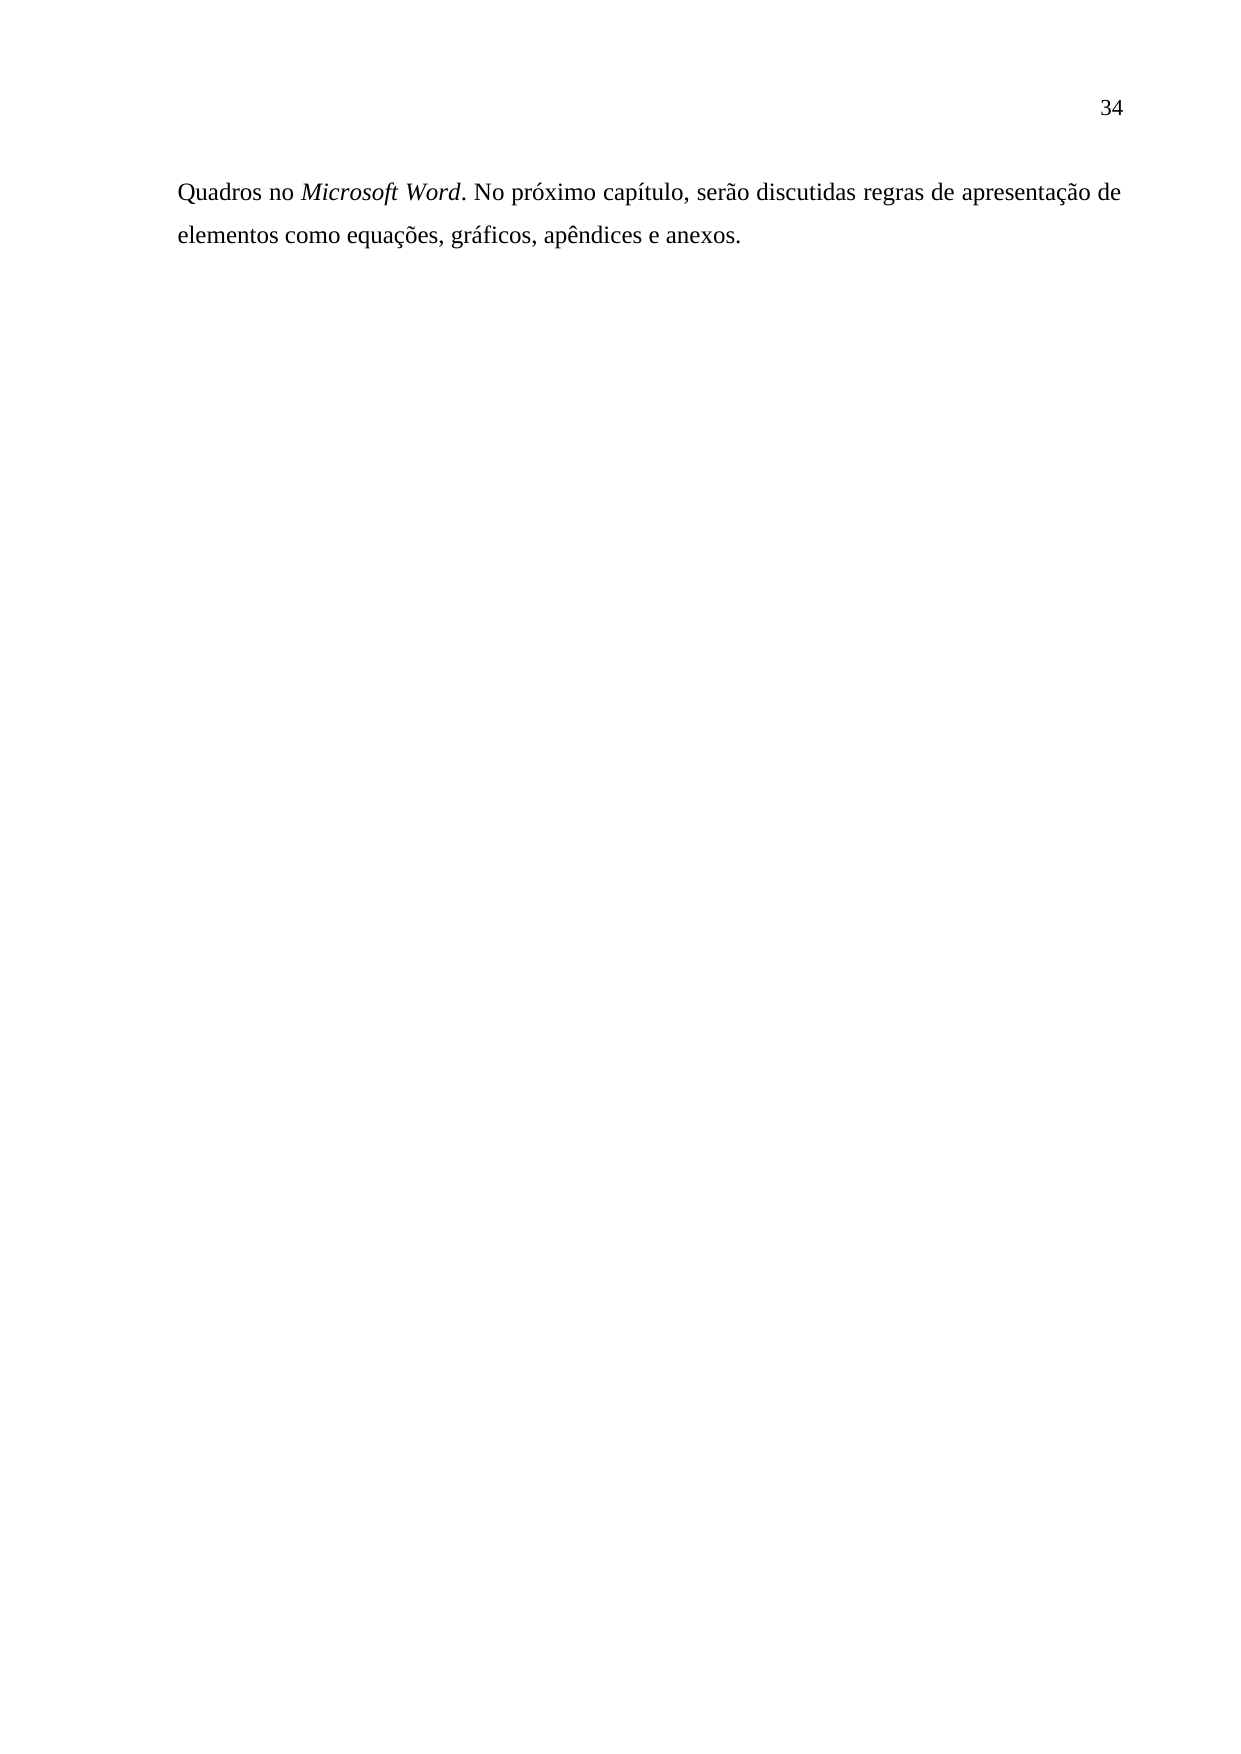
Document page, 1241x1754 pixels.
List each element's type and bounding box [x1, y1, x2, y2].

text [177, 177, 1122, 249]
